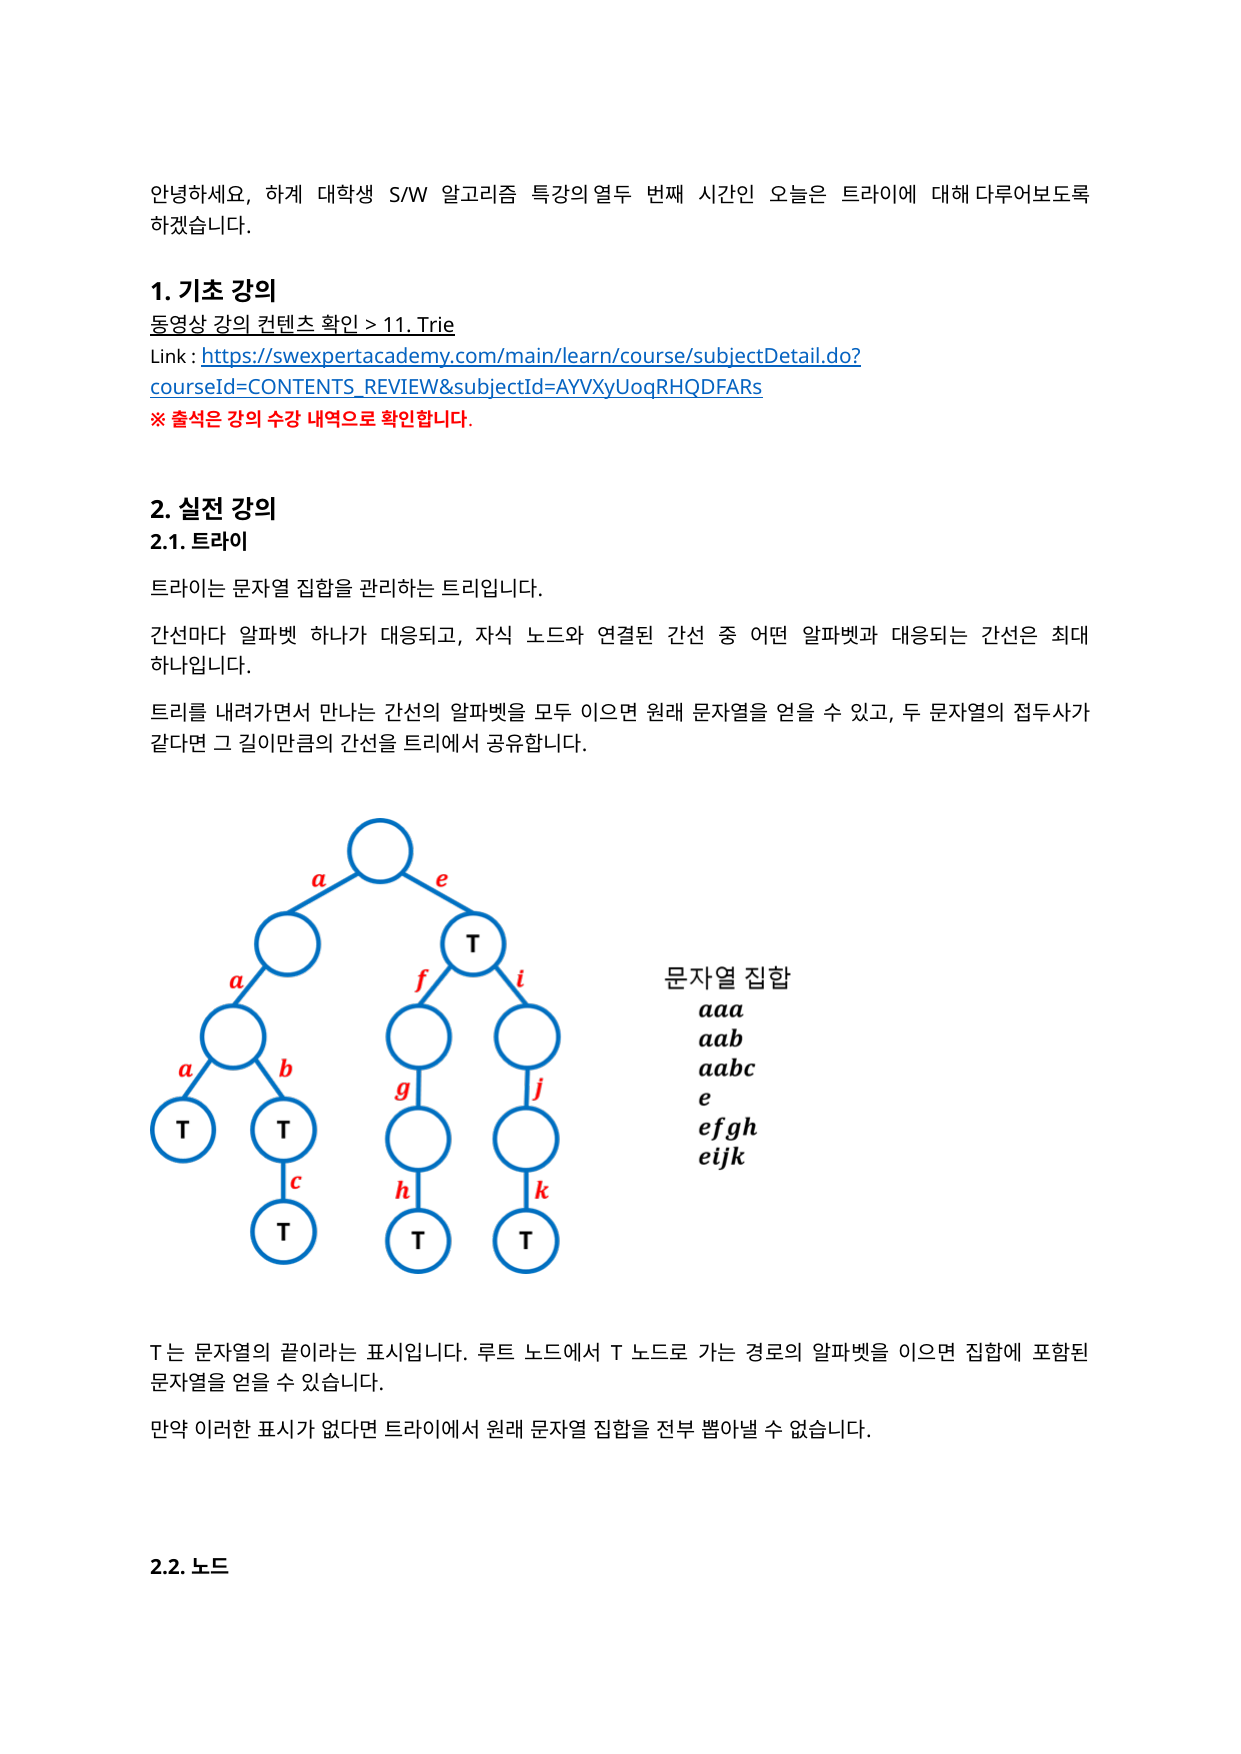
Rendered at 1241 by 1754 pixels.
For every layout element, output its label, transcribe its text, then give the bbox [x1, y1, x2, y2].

text 만약 이러한 표시가 없다면 트라이에서 원래 문자열 집합을 전부 뽑아낼 수 없습니다. [150, 1413, 1090, 1443]
text 2.2. 노드 [191, 1550, 1090, 1581]
text T는 문자열의 끝이라는 표시입니다. 루트 노드에서 T 노드로 가는 경로의 알파벳을 이으면 집합에 포함된 문자열을 얻을 수 있습니다. [150, 1336, 1090, 1396]
text 간선마다 알파벳 하나가 대응되고, 자식 노드와 연결된 간선 중 어떤 알파벳과 대응되는 간선은 최대 하나입니다. [150, 619, 1090, 680]
text 1. 기초 강의 동영상 강의 컨텐츠 확인 > 11. Trie Link : https://swexpertacademy.com/main/learn/course/subjectDetail.do?courseId=CONTENTS_REVIEW&subjectId=AYVXyUoqRHQDFARs ※ 출석은 강의 수강 내역으로 확인합니다. [150, 271, 1090, 432]
text 트라이는 문자열 집합을 관리하는 트리입니다. [150, 572, 1090, 603]
text 트리를 내려가면서 만나는 간선의 알파벳을 모두 이으면 원래 문자열을 얻을 수 있고, 두 문자열의 접두사가 같다면 그 길이만큼의 간선을 트리에서 공유합니다. [150, 697, 1090, 757]
text 안녕하세요, 하계 대학생 S/W 알고리즘 특강의 열두 번째 시간인 오늘은 트라이에 대해 다루어보도록 하겠습니다. [150, 208, 1090, 240]
picture [150, 818, 804, 1274]
text 2. 실전 강의 2.1. 트라이 [150, 432, 1090, 556]
